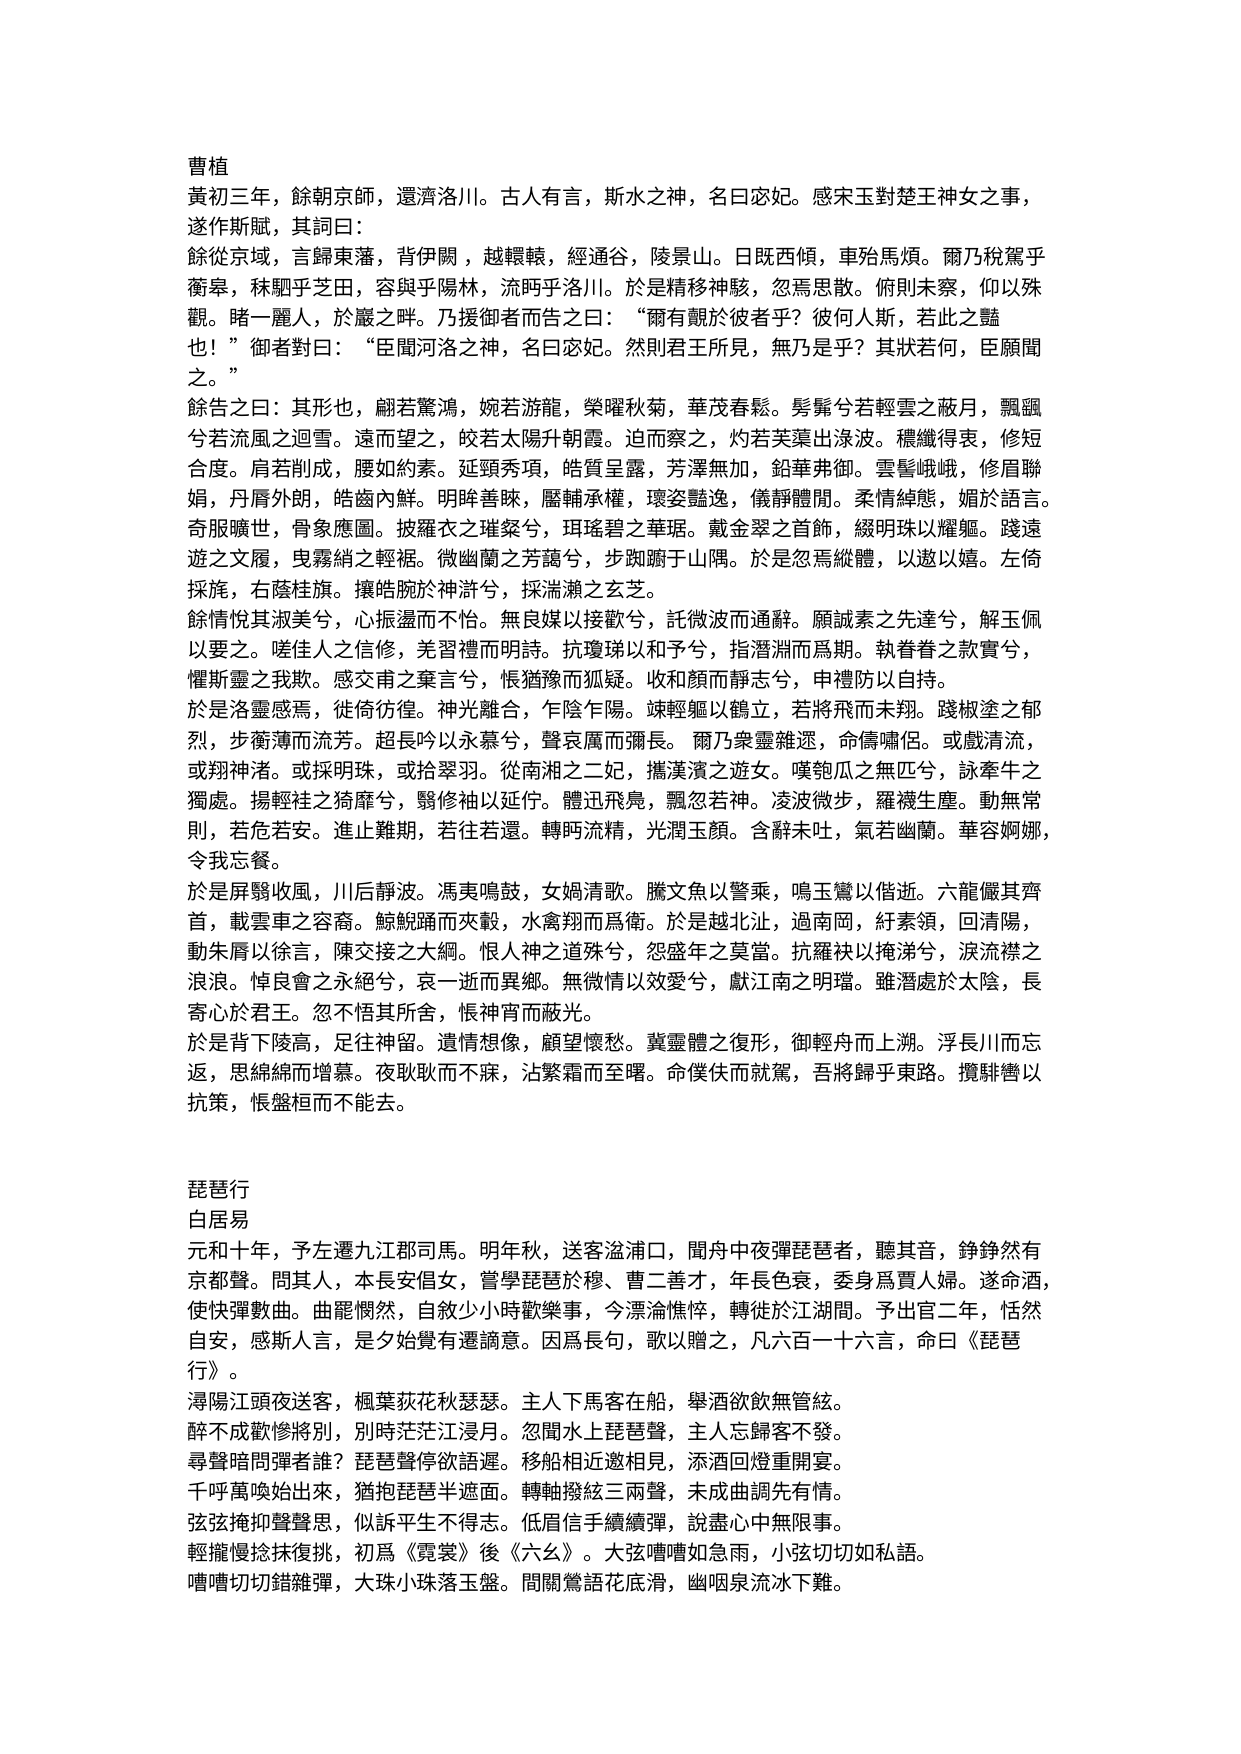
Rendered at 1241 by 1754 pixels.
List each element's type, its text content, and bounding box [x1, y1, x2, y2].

text 餘情悅其淑美兮，心振盪而不怡。無良媒以接歡兮，託微波而通辭。願誠素之先達兮，解玉佩以要之。嗟佳人之信修，羌習禮而明詩。抗瓊珶以和予兮，指潛淵而爲期。執眷眷之款實兮，懼斯靈之我欺。感交甫之棄言兮，悵猶豫而狐疑。收和顏而靜志兮，申禮防以自持。 [187, 603, 1053, 694]
text 曹植 [187, 150, 1053, 180]
text 醉不成歡慘將別，別時茫茫江浸月。忽聞水上琵琶聲，主人忘歸客不發。 [187, 1415, 1053, 1445]
text 千呼萬喚始出來，猶抱琵琶半遮面。轉軸撥絃三兩聲，未成曲調先有情。 [187, 1476, 1053, 1506]
text 於是屏翳收風，川后靜波。馮夷鳴鼓，女媧清歌。騰文魚以警乘，鳴玉鸞以偕逝。六龍儼其齊首，載雲車之容裔。鯨鯢踊而夾轂，水禽翔而爲衛。於是越北沚，過南岡，紆素領，回清陽，動朱脣以徐言，陳交接之大綱。恨人神之道殊兮，怨盛年之莫當。抗羅袂以掩涕兮，淚流襟之浪浪。悼良會之永絕兮，哀一逝而異鄉。無微情以效愛兮，獻江南之明璫。雖潛處於太陰，長寄心於君王。忽不悟其所舍，悵神宵而蔽光。 [187, 875, 1053, 1026]
text 餘從京域，言歸東藩，背伊闕 ，越轘轅，經通谷，陵景山。日既西傾，車殆馬煩。爾乃稅駕乎蘅皋，秣駟乎芝田，容與乎陽林，流眄乎洛川。於是精移神駭，忽焉思散。俯則未察，仰以殊觀。睹一麗人，於巖之畔。乃援御者而告之曰：“爾有覿於彼者乎？彼何人斯，若此之豔也！”御者對曰：“臣聞河洛之神，名曰宓妃。然則君王所見，無乃是乎？其狀若何，臣願聞之。” [187, 241, 1053, 392]
text 元和十年，予左遷九江郡司馬。明年秋，送客湓浦口，聞舟中夜彈琵琶者，聽其音，錚錚然有京都聲。問其人，本長安倡女，嘗學琵琶於穆、曹二善才，年長色衰，委身爲賈人婦。遂命酒，使快彈數曲。曲罷憫然，自敘少小時歡樂事，今漂淪憔悴，轉徙於江湖間。予出官二年，恬然自安，感斯人言，是夕始覺有遷謫意。因爲長句，歌以贈之，凡六百一十六言，命曰《琵琶行》。 [187, 1234, 1053, 1385]
text 黃初三年，餘朝京師，還濟洛川。古人有言，斯水之神，名曰宓妃。感宋玉對楚王神女之事，遂作斯賦，其詞曰： [187, 180, 1053, 241]
text 於是背下陵高，足往神留。遺情想像，顧望懷愁。冀靈體之復形，御輕舟而上溯。浮長川而忘返，思綿綿而增慕。夜耿耿而不寐，沾繁霜而至曙。命僕伕而就駕，吾將歸乎東路。攬騑轡以抗策，悵盤桓而不能去。 [187, 1026, 1053, 1117]
text 於是洛靈感焉，徙倚彷徨。神光離合，乍陰乍陽。竦輕軀以鶴立，若將飛而未翔。踐椒塗之郁烈，步蘅薄而流芳。超長吟以永慕兮，聲哀厲而彌長。 爾乃衆靈雜遝，命儔嘯侶。或戲清流，或翔神渚。或採明珠，或拾翠羽。從南湘之二妃，攜漢濱之遊女。嘆匏瓜之無匹兮，詠牽牛之獨處。揚輕袿之猗靡兮，翳修袖以延佇。體迅飛鳧，飄忽若神。凌波微步，羅襪生塵。動無常則，若危若安。進止難期，若往若還。轉眄流精，光潤玉顏。含辭未吐，氣若幽蘭。華容婀娜，令我忘餐。 [187, 694, 1053, 875]
text 弦弦掩抑聲聲思，似訴平生不得志。低眉信手續續彈，說盡心中無限事。 [187, 1506, 1053, 1536]
text 輕攏慢捻抹復挑，初爲《霓裳》後《六幺》。大弦嘈嘈如急雨，小弦切切如私語。 [187, 1536, 1053, 1566]
text 白居易 [187, 1204, 1053, 1234]
text 餘告之曰：其形也，翩若驚鴻，婉若游龍，榮曜秋菊，華茂春鬆。髣髴兮若輕雲之蔽月，飄颻兮若流風之迴雪。遠而望之，皎若太陽升朝霞。迫而察之，灼若芙蕖出淥波。穠纖得衷，修短合度。肩若削成，腰如約素。延頸秀項，皓質呈露，芳澤無加，鉛華弗御。雲髻峨峨，修眉聯娟，丹脣外朗，皓齒內鮮。明眸善睞，靨輔承權，瓌姿豔逸，儀靜體閒。柔情綽態，媚於語言。奇服曠世，骨象應圖。披羅衣之璀粲兮，珥瑤碧之華琚。戴金翠之首飾，綴明珠以耀軀。踐遠遊之文履，曳霧綃之輕裾。微幽蘭之芳藹兮，步踟躕于山隅。於是忽焉縱體，以遨以嬉。左倚採旄，右蔭桂旗。攘皓腕於神滸兮，採湍瀨之玄芝。 [187, 392, 1053, 603]
text 尋聲暗問彈者誰？琵琶聲停欲語遲。移船相近邀相見，添酒回燈重開宴。 [187, 1445, 1053, 1476]
text 潯陽江頭夜送客，楓葉荻花秋瑟瑟。主人下馬客在船，舉酒欲飲無管絃。 [187, 1385, 1053, 1415]
text 琵琶行 [187, 1173, 1053, 1204]
text 嘈嘈切切錯雜彈，大珠小珠落玉盤。間關鶯語花底滑，幽咽泉流冰下難。 [187, 1566, 1053, 1596]
